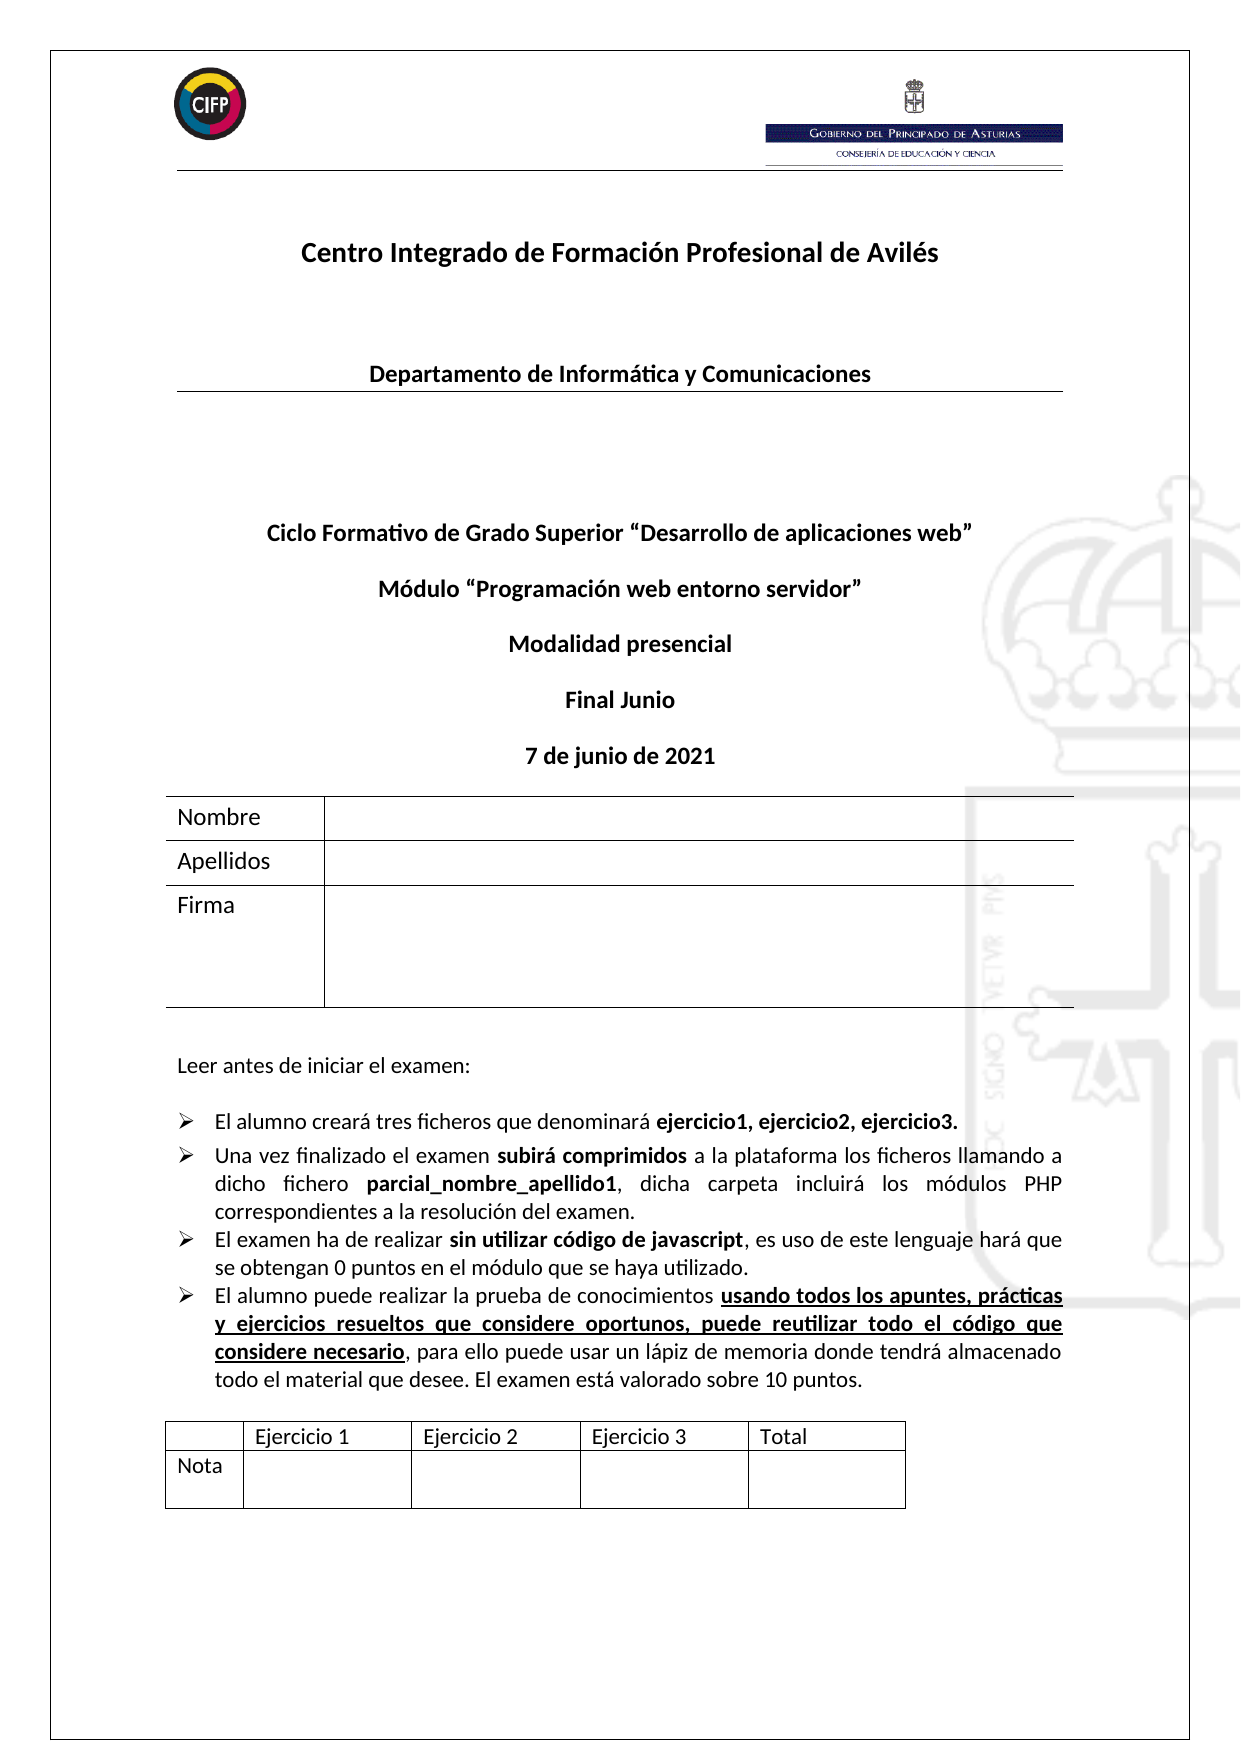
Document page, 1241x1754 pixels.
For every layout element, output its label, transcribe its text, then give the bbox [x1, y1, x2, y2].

list El alumno creará tres ficheros que denominará ejercicio1, ejercicio2, ejercicio3. [177, 1107, 1063, 1135]
table_cell [325, 841, 1074, 884]
table_cell [244, 1451, 411, 1508]
table_header Total [749, 1422, 905, 1450]
picture [167, 61, 253, 144]
text Centro Integrado de Formación Profesional de Avilés [177, 231, 1063, 270]
text Ciclo Formativo de Grado Superior “Desarrollo de aplicaciones web” [177, 517, 1063, 547]
list El examen ha de realizar sin utilizar código de javascript, es uso de este lenguaje hará que se obtengan 0 puntos en el módulo que se haya utilizado. [177, 1225, 1063, 1281]
table_header [166, 1422, 243, 1450]
picture [765, 73, 1063, 170]
table_header Ejercicio 1 [244, 1422, 411, 1450]
text Leer antes de iniciar el examen: [177, 1051, 1063, 1079]
list Una vez finalizado el examen subirá comprimidos a la plataforma los ficheros llamando a dicho fichero parcial_nombre_apellido1, dicha carpeta incluirá los módulos PHP correspondientes a la resolución del examen. [177, 1141, 1063, 1225]
text 7 de junio de 2021 [177, 740, 1063, 771]
table_cell Firma [166, 886, 324, 1007]
text Final Junio [177, 684, 1063, 715]
table_header Nombre [166, 797, 324, 840]
table_header [325, 797, 1074, 840]
table_cell [325, 886, 1074, 1007]
text Departamento de Informática y Comunicaciones [177, 358, 1063, 391]
table_header Ejercicio 2 [412, 1422, 580, 1450]
list El alumno puede realizar la prueba de conocimientos usando todos los apuntes, prácticas y ejercicios resueltos que considere oportunos, puede reutilizar todo el código que considere necesario, para ello puede usar un lápiz de memoria donde tendrá almacenado todo el material que desee. El examen está valorado sobre 10 puntos. [177, 1281, 1063, 1393]
table_cell [412, 1451, 580, 1508]
table_cell Apellidos [166, 841, 324, 884]
table_header Ejercicio 3 [581, 1422, 748, 1450]
text Módulo “Programación web entorno servidor” [177, 573, 1063, 603]
table_cell [581, 1451, 748, 1508]
text Modalidad presencial [177, 629, 1063, 659]
table_cell [749, 1451, 905, 1508]
table_cell Nota [166, 1451, 243, 1508]
